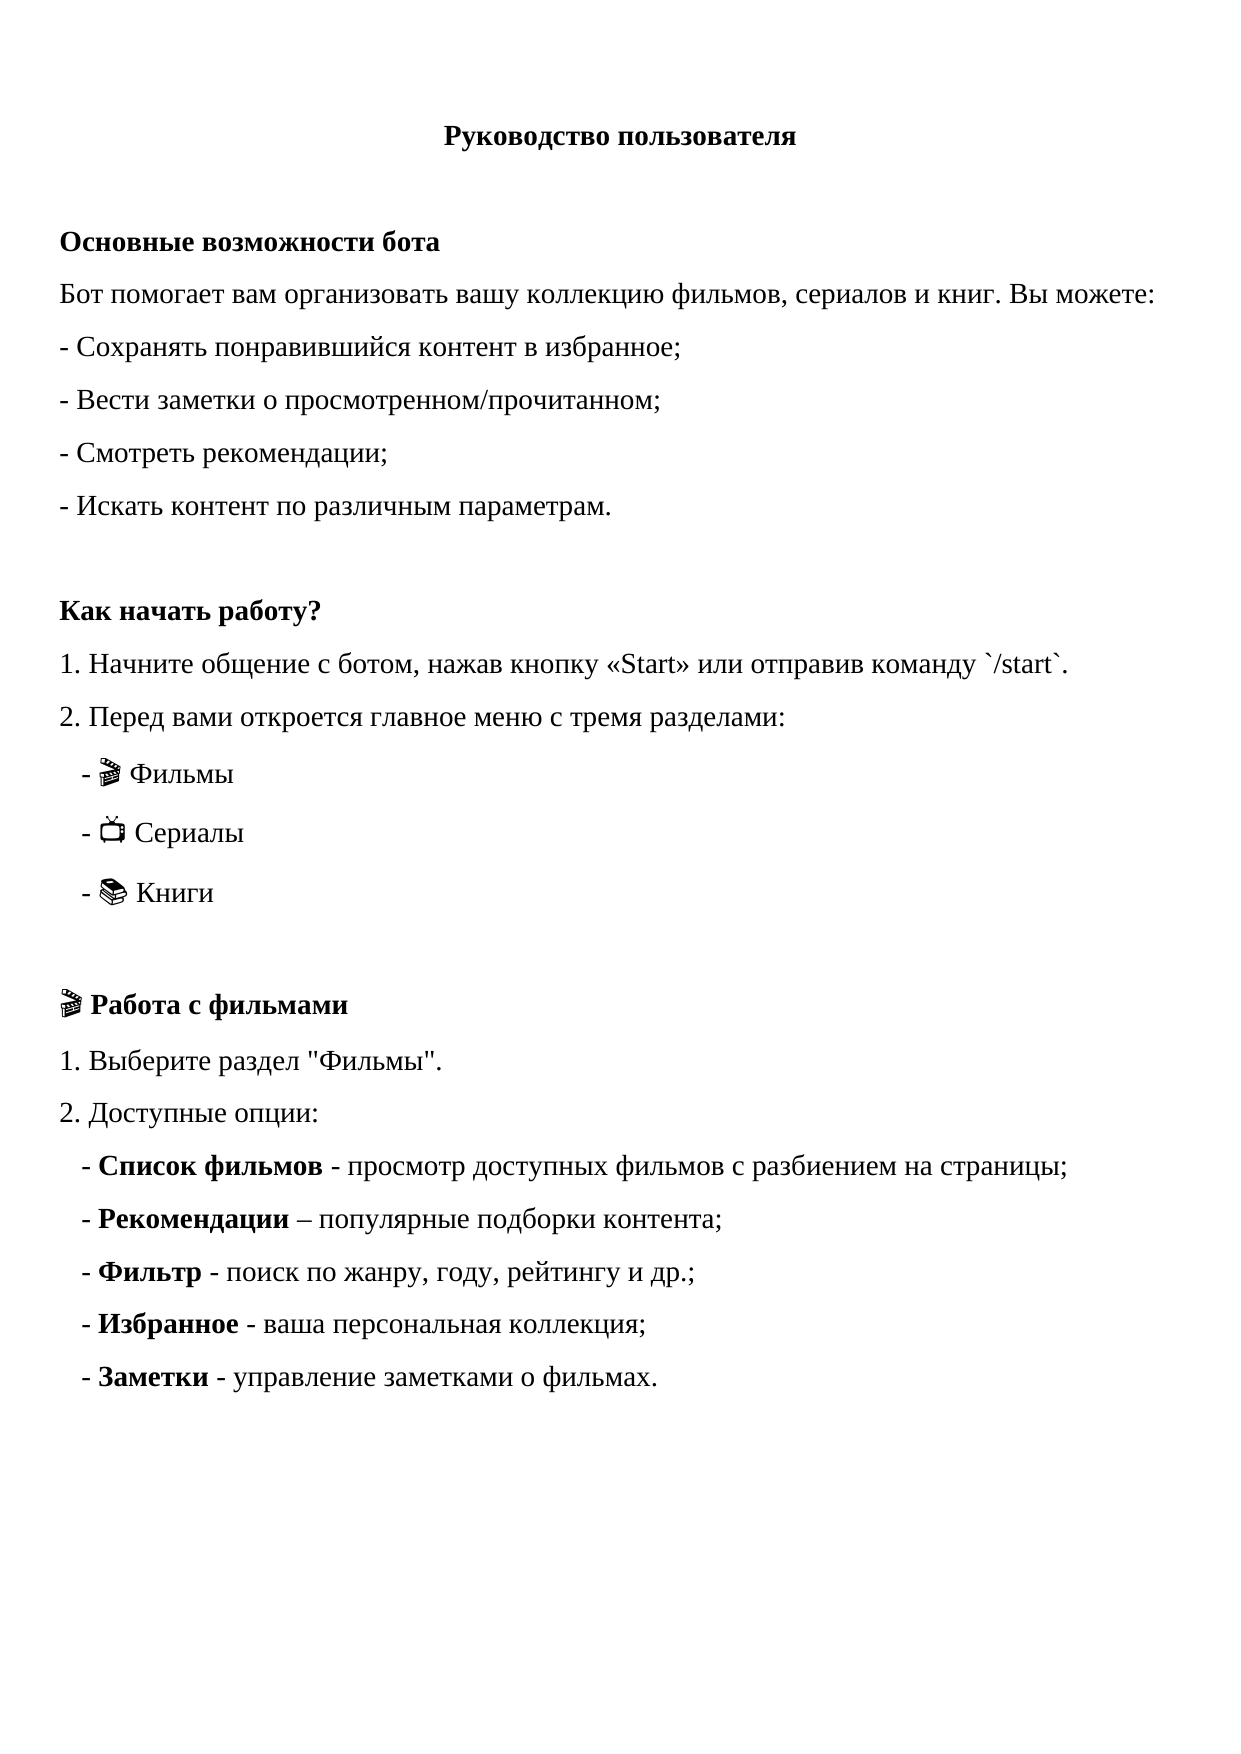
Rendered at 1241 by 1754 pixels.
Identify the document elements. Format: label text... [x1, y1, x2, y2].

text - Рекомендации – популярные подборки контента; [59, 1201, 1181, 1234]
text - Список фильмов - просмотр доступных фильмов с разбиением на страницы; [59, 1148, 1181, 1182]
text Основные возможности бота [59, 224, 1181, 257]
text 1. Начните общение с ботом, нажав кнопку «Start» или отправив команду `/start`. [59, 646, 1181, 680]
text - 📚 Книги [59, 871, 1181, 911]
text - Искать контент по различным параметрам. [59, 488, 1181, 521]
text - 🎬 Фильмы [59, 752, 1181, 792]
text 1. Выберите раздел "Фильмы". [59, 1043, 1181, 1076]
text - Сохранять понравившийся контент в избранное; [59, 329, 1181, 363]
text 2. Доступные опции: [59, 1095, 1181, 1129]
text - Вести заметки о просмотренном/прочитанном; [59, 382, 1181, 416]
text - Фильтр - поиск по жанру, году, рейтингу и др.; [59, 1254, 1181, 1287]
text 🎬 Работа с фильмами [59, 983, 1181, 1023]
text Руководство пользователя [59, 118, 1181, 152]
text Как начать работу? [59, 593, 1181, 627]
text - Заметки - управление заметками о фильмах. [59, 1359, 1181, 1393]
text 2. Перед вами откроется главное меню с тремя разделами: [59, 699, 1181, 733]
text - Избранное - ваша персональная коллекция; [59, 1307, 1181, 1340]
text - 📺 Сериалы [59, 811, 1181, 851]
text - Смотреть рекомендации; [59, 435, 1181, 468]
text Бот помогает вам организовать вашу коллекцию фильмов, сериалов и книг. Вы можете: [59, 277, 1181, 310]
